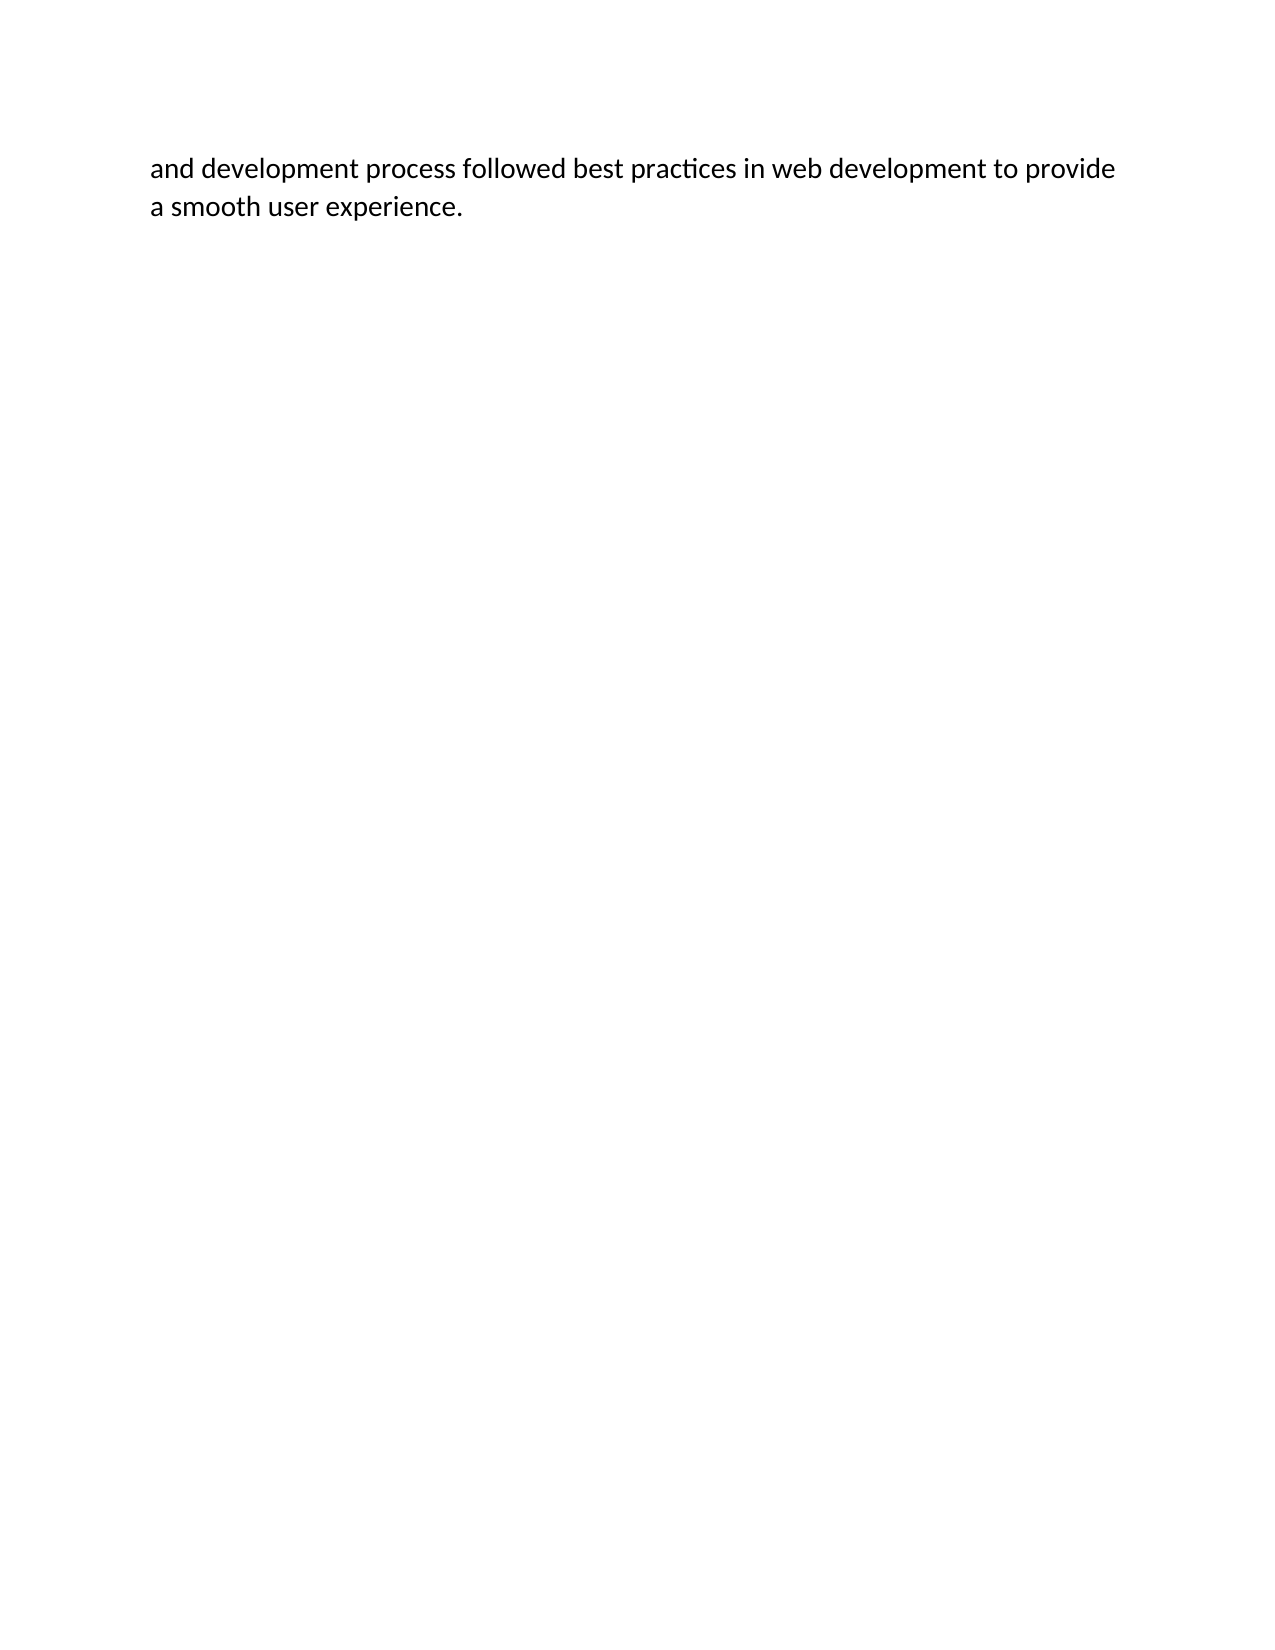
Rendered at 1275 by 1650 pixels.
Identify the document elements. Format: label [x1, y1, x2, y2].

text [150, 150, 1125, 224]
